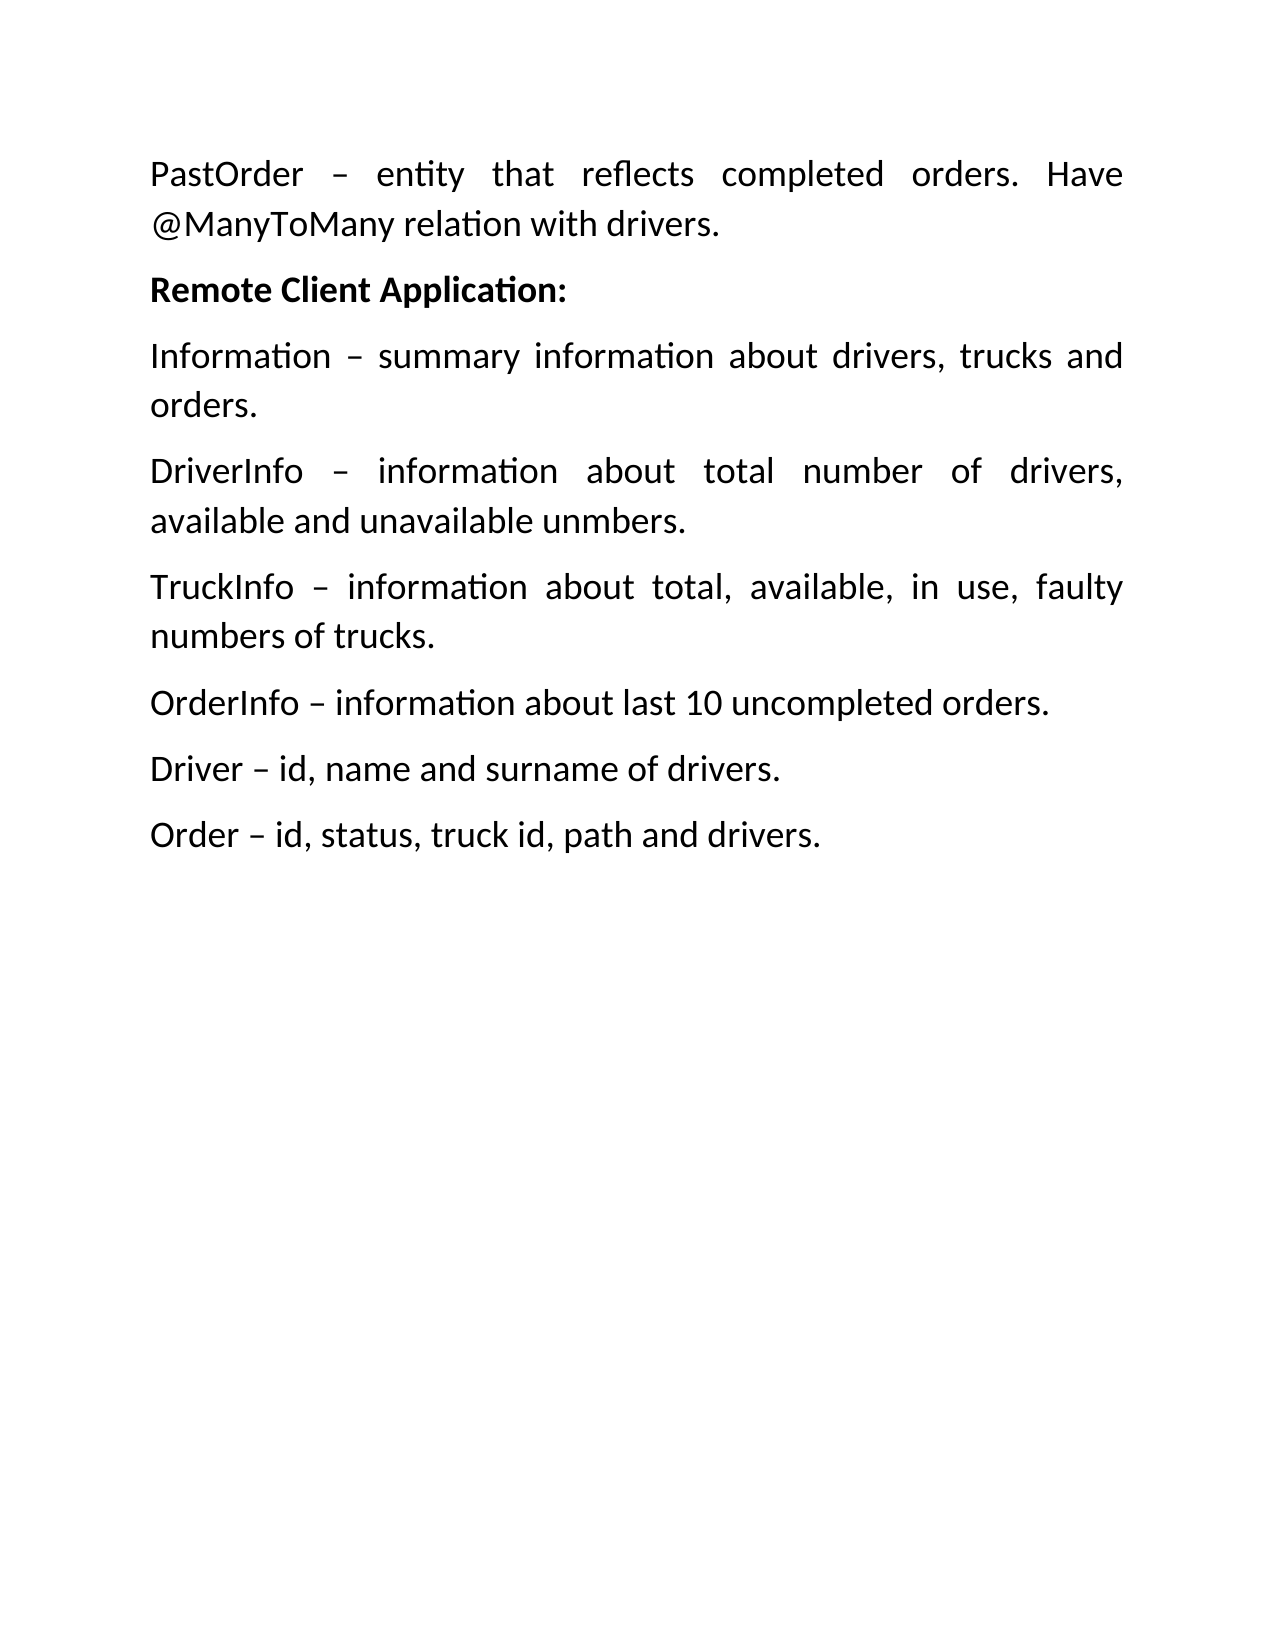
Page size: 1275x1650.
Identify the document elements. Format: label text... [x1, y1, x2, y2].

text DriverInfo – information about total number of drivers, available and unavailable unmbers. [150, 447, 1125, 543]
text OrderInfo – information about last 10 uncompleted orders. [150, 679, 1125, 724]
text Information – summary information about drivers, trucks and orders. [150, 332, 1125, 427]
text Order – id, status, truck id, path and drivers. [150, 811, 1125, 857]
text TruckInfo – information about total, available, in use, faulty numbers of trucks. [150, 563, 1125, 658]
text PastOrder – entity that reflects completed orders. Have @ManyToMany relation with drivers. [150, 150, 1125, 245]
text Driver – id, name and surname of drivers. [150, 745, 1125, 791]
text Remote Client Application: [150, 266, 1125, 311]
